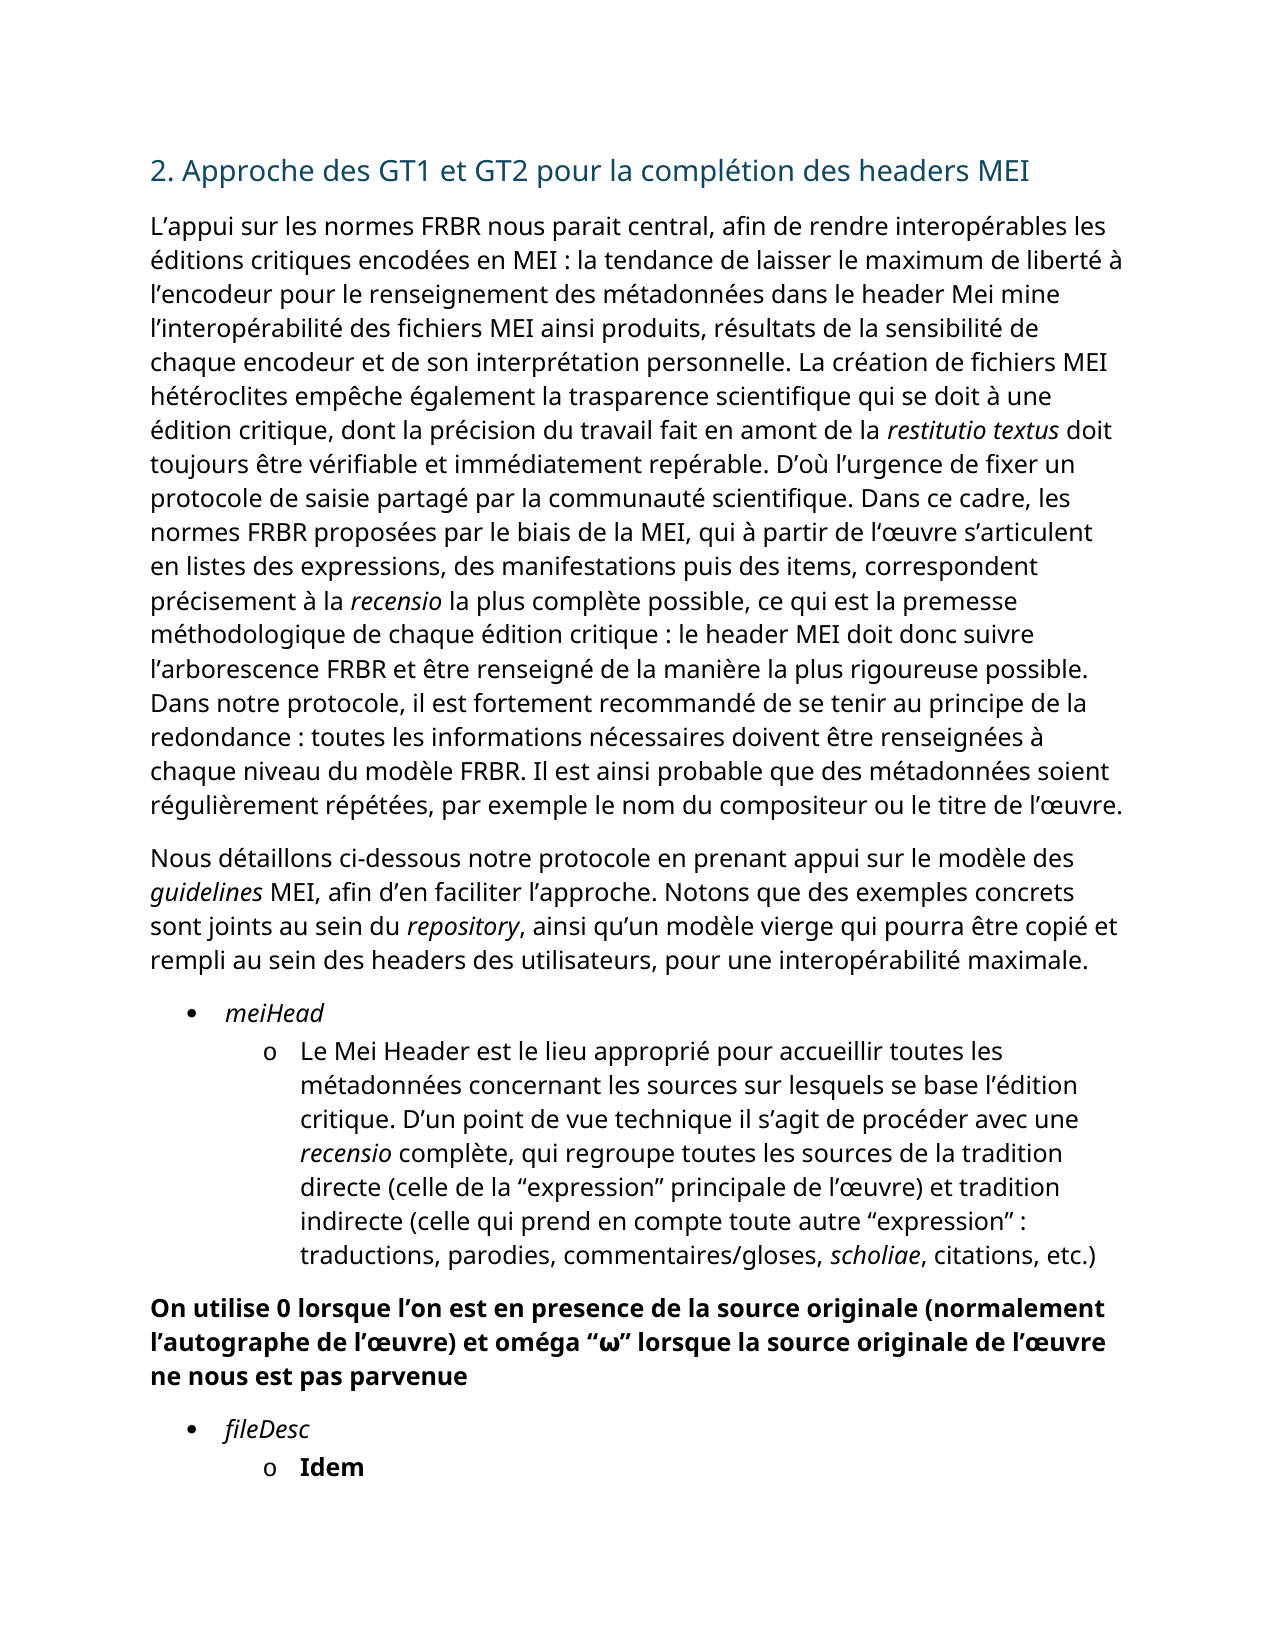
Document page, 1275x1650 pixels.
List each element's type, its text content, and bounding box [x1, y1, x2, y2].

subtitle 2. Approche des GT1 et GT2 pour la complétion des headers MEI [150, 150, 1125, 190]
list Le Mei Header est le lieu approprié pour accueillir toutes les métadonnées concernant les sources sur lesquels se base l’édition critique. D’un point de vue technique il s’agit de procéder avec une recensio complète, qui regroupe toutes les sources de la tradition directe (celle de la “expression” principale de l’œuvre) et tradition indirecte (celle qui prend en compte toute autre “expression” : traductions, parodies, commentaires/gloses, scholiae, citations, etc.) [262, 1033, 1125, 1272]
text L’appui sur les normes FRBR nous parait central, afin de rendre interopérables les éditions critiques encodées en MEI : la tendance de laisser le maximum de liberté à l’encodeur pour le renseignement des métadonnées dans le header Mei mine l’interopérabilité des fichiers MEI ainsi produits, résultats de la sensibilité de chaque encodeur et de son interprétation personnelle. La création de fichiers MEI hétéroclites empêche également la trasparence scientifique qui se doit à une édition critique, dont la précision du travail fait en amont de la restitutio textus doit toujours être vérifiable et immédiatement repérable. D’où l’urgence de fixer un protocole de saisie partagé par la communauté scientifique. Dans ce cadre, les normes FRBR proposées par le biais de la MEI, qui à partir de l‘œuvre s’articulent en listes des expressions, des manifestations puis des items, correspondent précisement à la recensio la plus complète possible, ce qui est la premesse méthodologique de chaque édition critique : le header MEI doit donc suivre l’arborescence FRBR et être renseigné de la manière la plus rigoureuse possible. Dans notre protocole, il est fortement recommandé de se tenir au principe de la redondance : toutes les informations nécessaires doivent être renseignées à chaque niveau du modèle FRBR. Il est ainsi probable que des métadonnées soient régulièrement répétées, par exemple le nom du compositeur ou le titre de l’œuvre. [150, 208, 1125, 822]
list Idem [262, 1449, 1125, 1483]
text Nous détaillons ci-dessous notre protocole en prenant appui sur le modèle des guidelines MEI, afin d’en faciliter l’approche. Notons que des exemples concrets sont joints au sein du repository, ainsi qu’un modèle vierge qui pourra être copié et rempli au sein des headers des utilisateurs, pour une interopérabilité maximale. [150, 840, 1125, 977]
text On utilise 0 lorsque l’on est en presence de la source originale (normalement l’autographe de l’œuvre) et oméga “⍵” lorsque la source originale de l’œuvre ne nous est pas parvenue [150, 1291, 1125, 1393]
list meiHead [187, 995, 1125, 1029]
list fileDesc [187, 1411, 1125, 1446]
